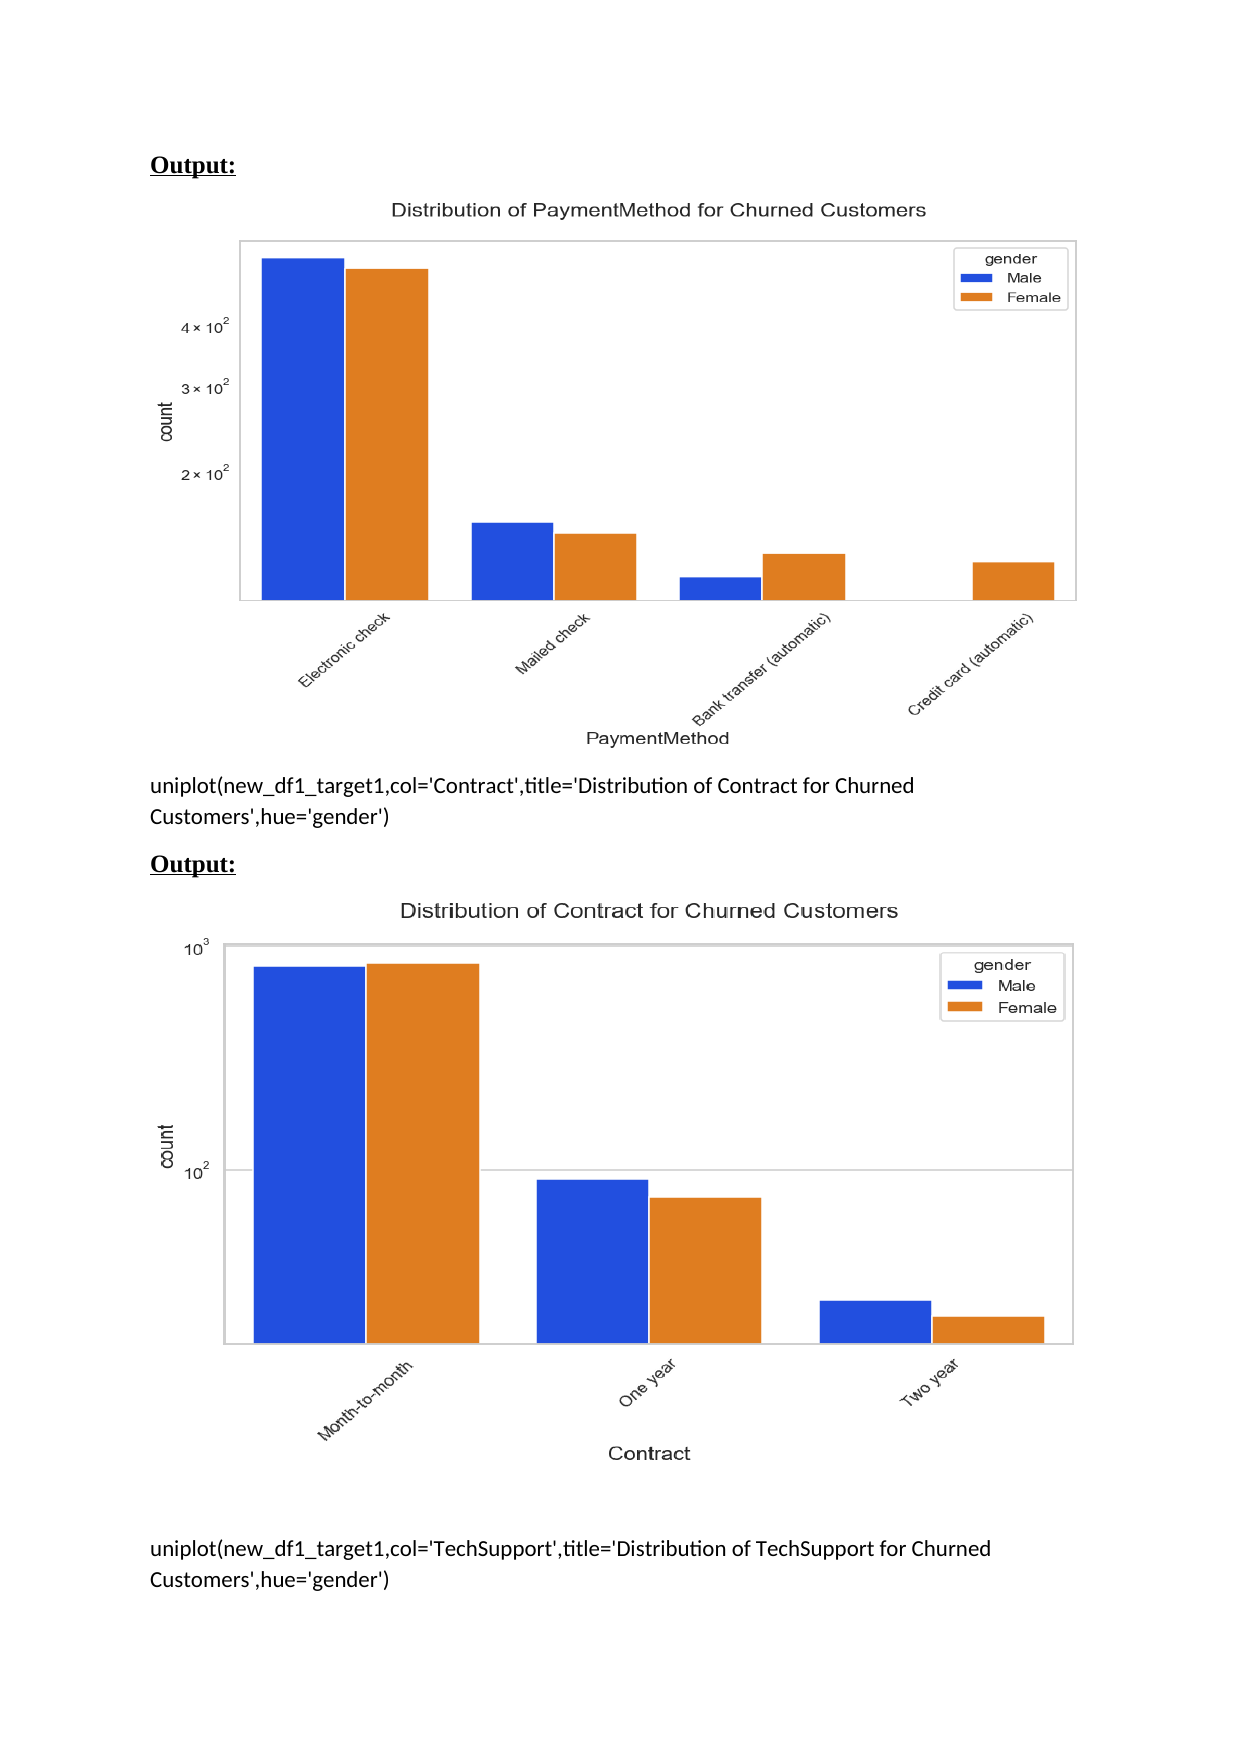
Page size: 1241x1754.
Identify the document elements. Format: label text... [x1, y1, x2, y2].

text uniplot(new_df1_target1,col='Contract',title='Distribution of Contract for Churned Customers',hue='gender') [150, 772, 1090, 830]
text Output: [150, 150, 1090, 179]
text uniplot(new_df1_target1,col='TechSupport',title='Distribution of TechSupport for Churned Customers',hue='gender') [150, 1534, 1090, 1593]
text Output: [150, 849, 1090, 877]
picture [150, 197, 1091, 753]
picture [150, 896, 1091, 1469]
